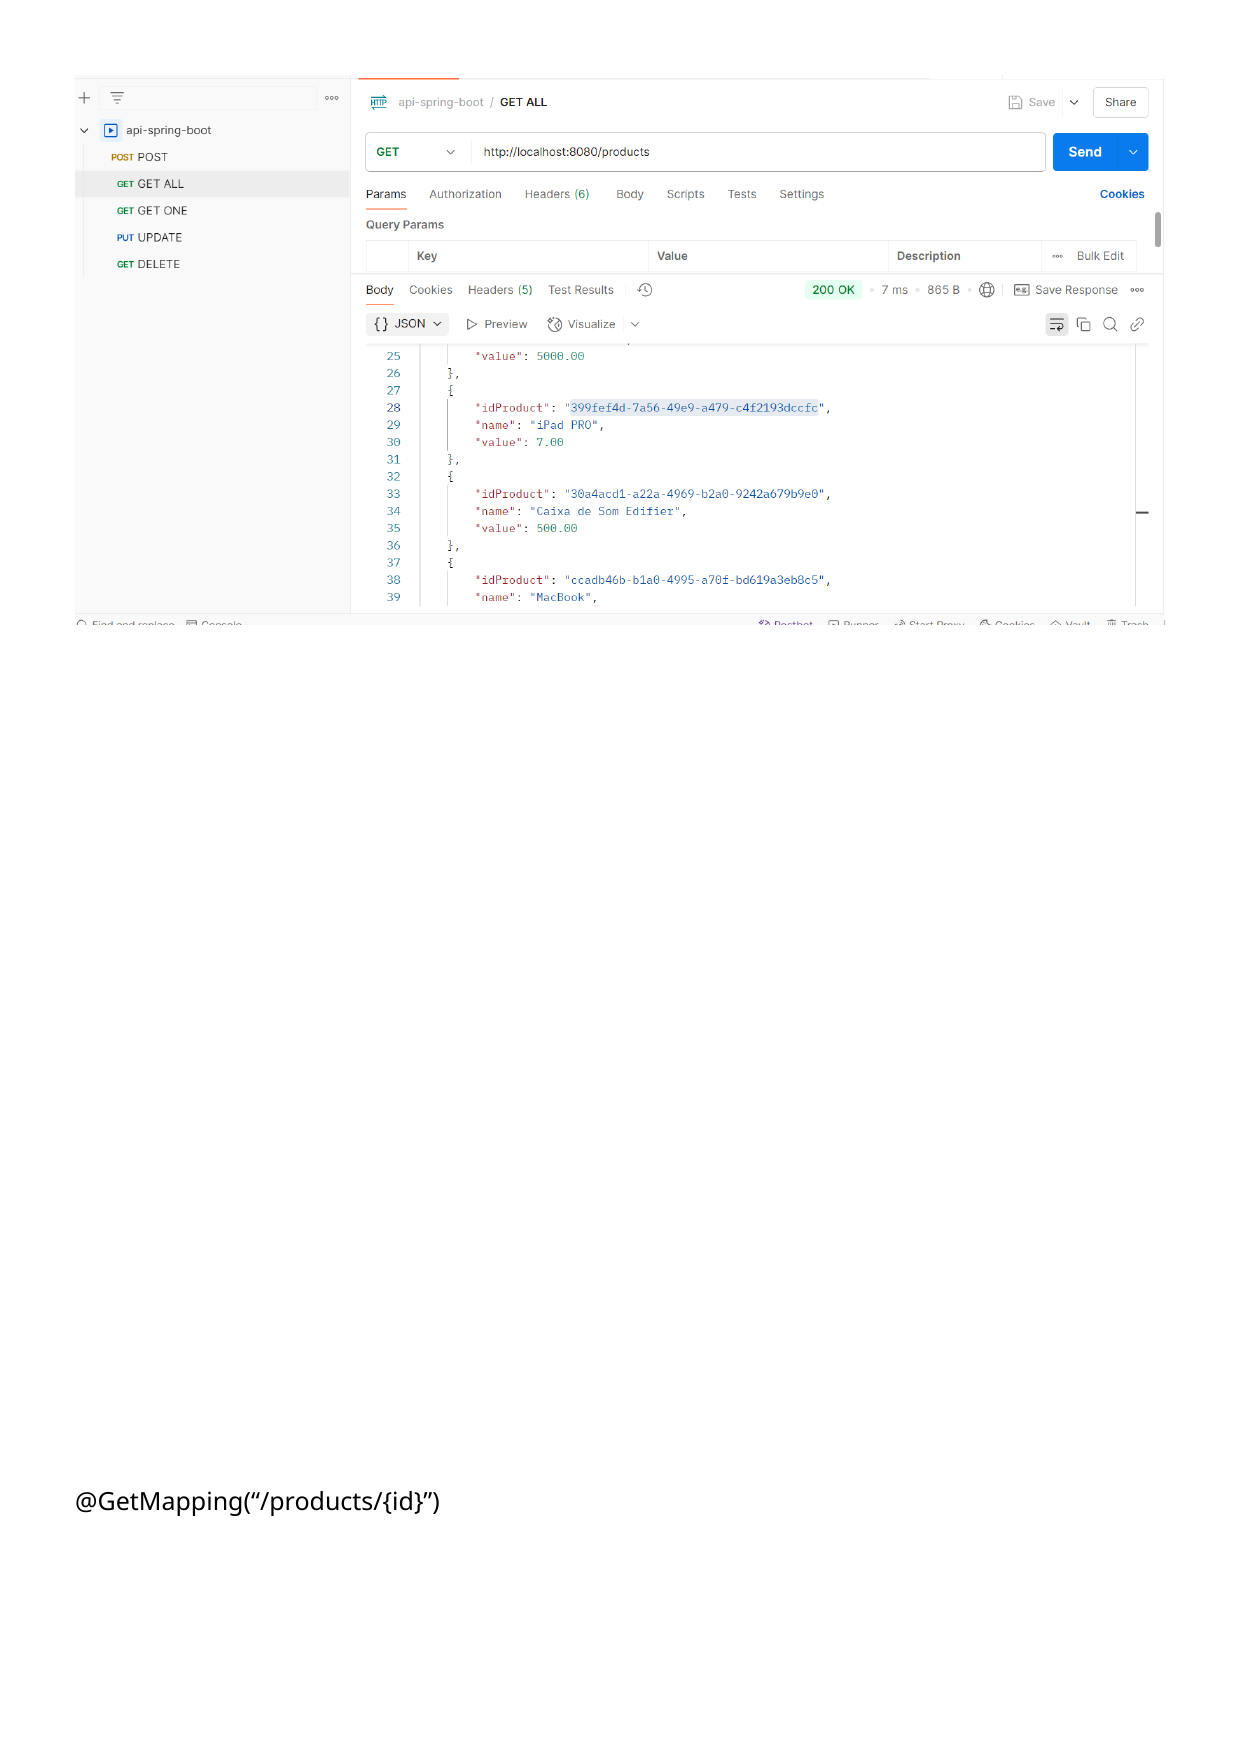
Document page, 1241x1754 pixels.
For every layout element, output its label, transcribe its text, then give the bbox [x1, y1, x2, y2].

text @GetMapping(“/products/{id}”) [75, 1483, 1165, 1517]
picture [75, 75, 1166, 625]
